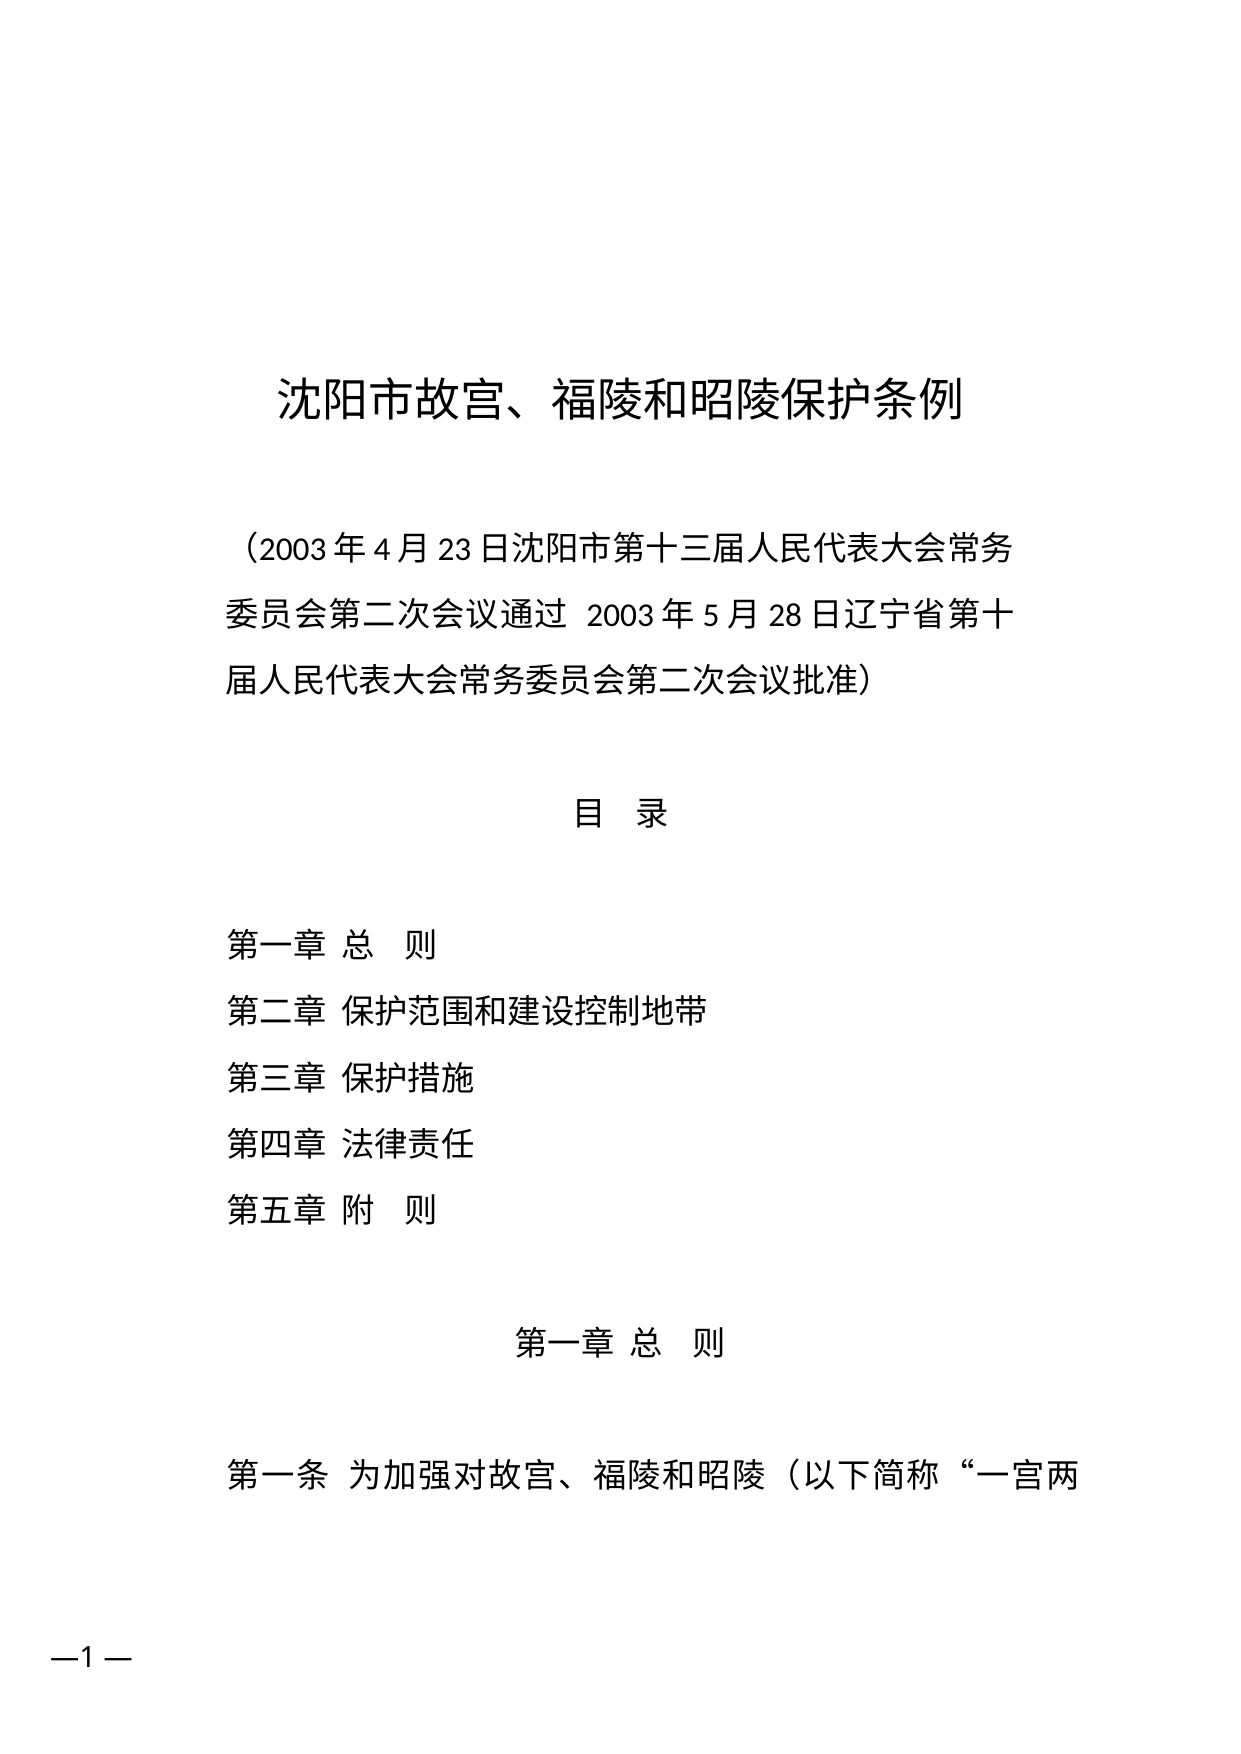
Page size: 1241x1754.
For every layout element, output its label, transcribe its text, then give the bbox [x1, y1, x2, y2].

text 第五章 附 则 [159, 1175, 1081, 1241]
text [159, 1440, 1081, 1506]
text 第三章 保护措施 [159, 1043, 1081, 1109]
text 目 录 [159, 778, 1081, 844]
text 第四章 法律责任 [159, 1109, 1081, 1175]
subtitle 第一章 总 则 [159, 1308, 1081, 1374]
subtitle 沈阳市故宫、福陵和昭陵保护条例 [159, 347, 1081, 446]
text 第二章 保护范围和建设控制地带 [159, 976, 1081, 1043]
text （2003年4月23日沈阳市第十三届人民代表大会常务委员会第二次会议通过 2003年5月28日辽宁省第十届人民代表大会常务委员会第二次会议批准） [225, 513, 1015, 711]
text 第一章 总 则 [159, 910, 1081, 976]
